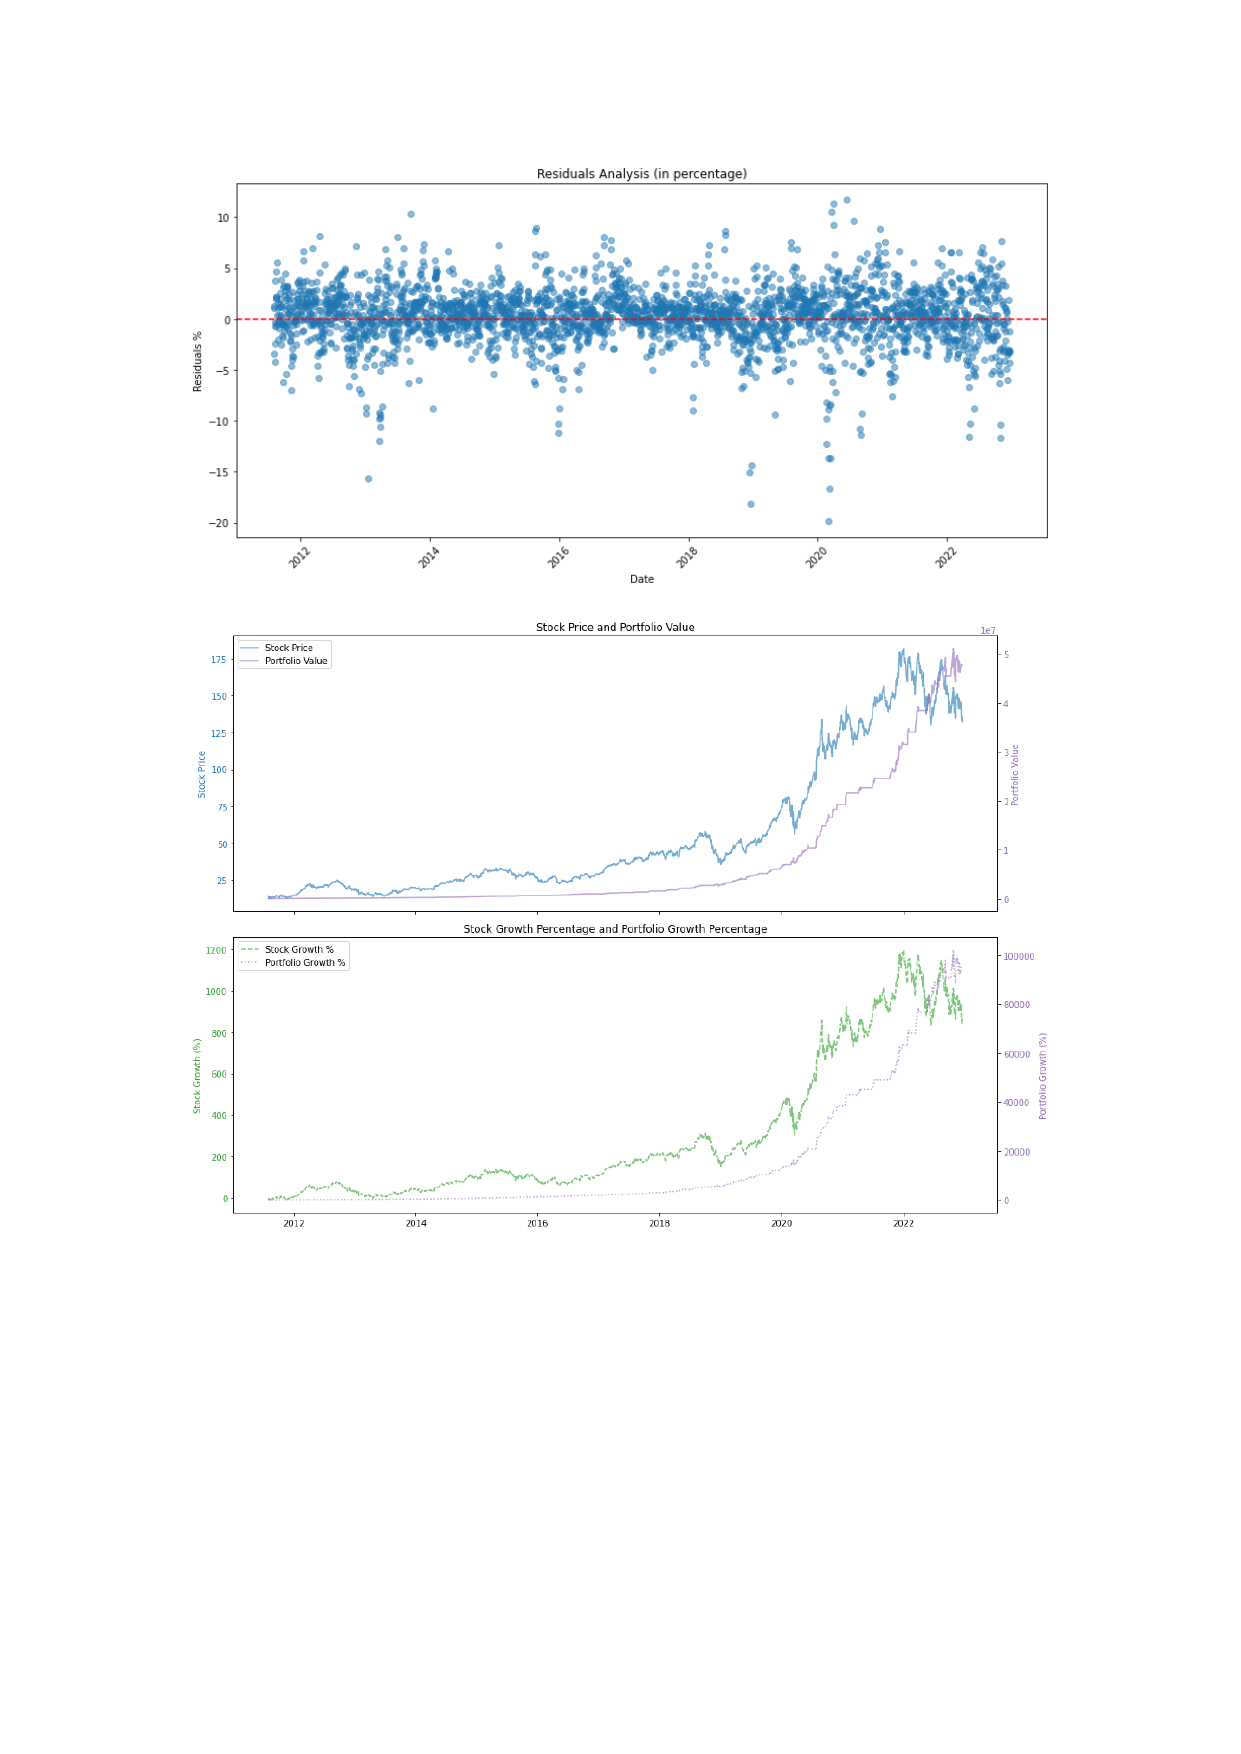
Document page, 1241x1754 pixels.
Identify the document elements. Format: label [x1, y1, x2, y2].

picture [187, 162, 1053, 591]
picture [187, 617, 1053, 1233]
